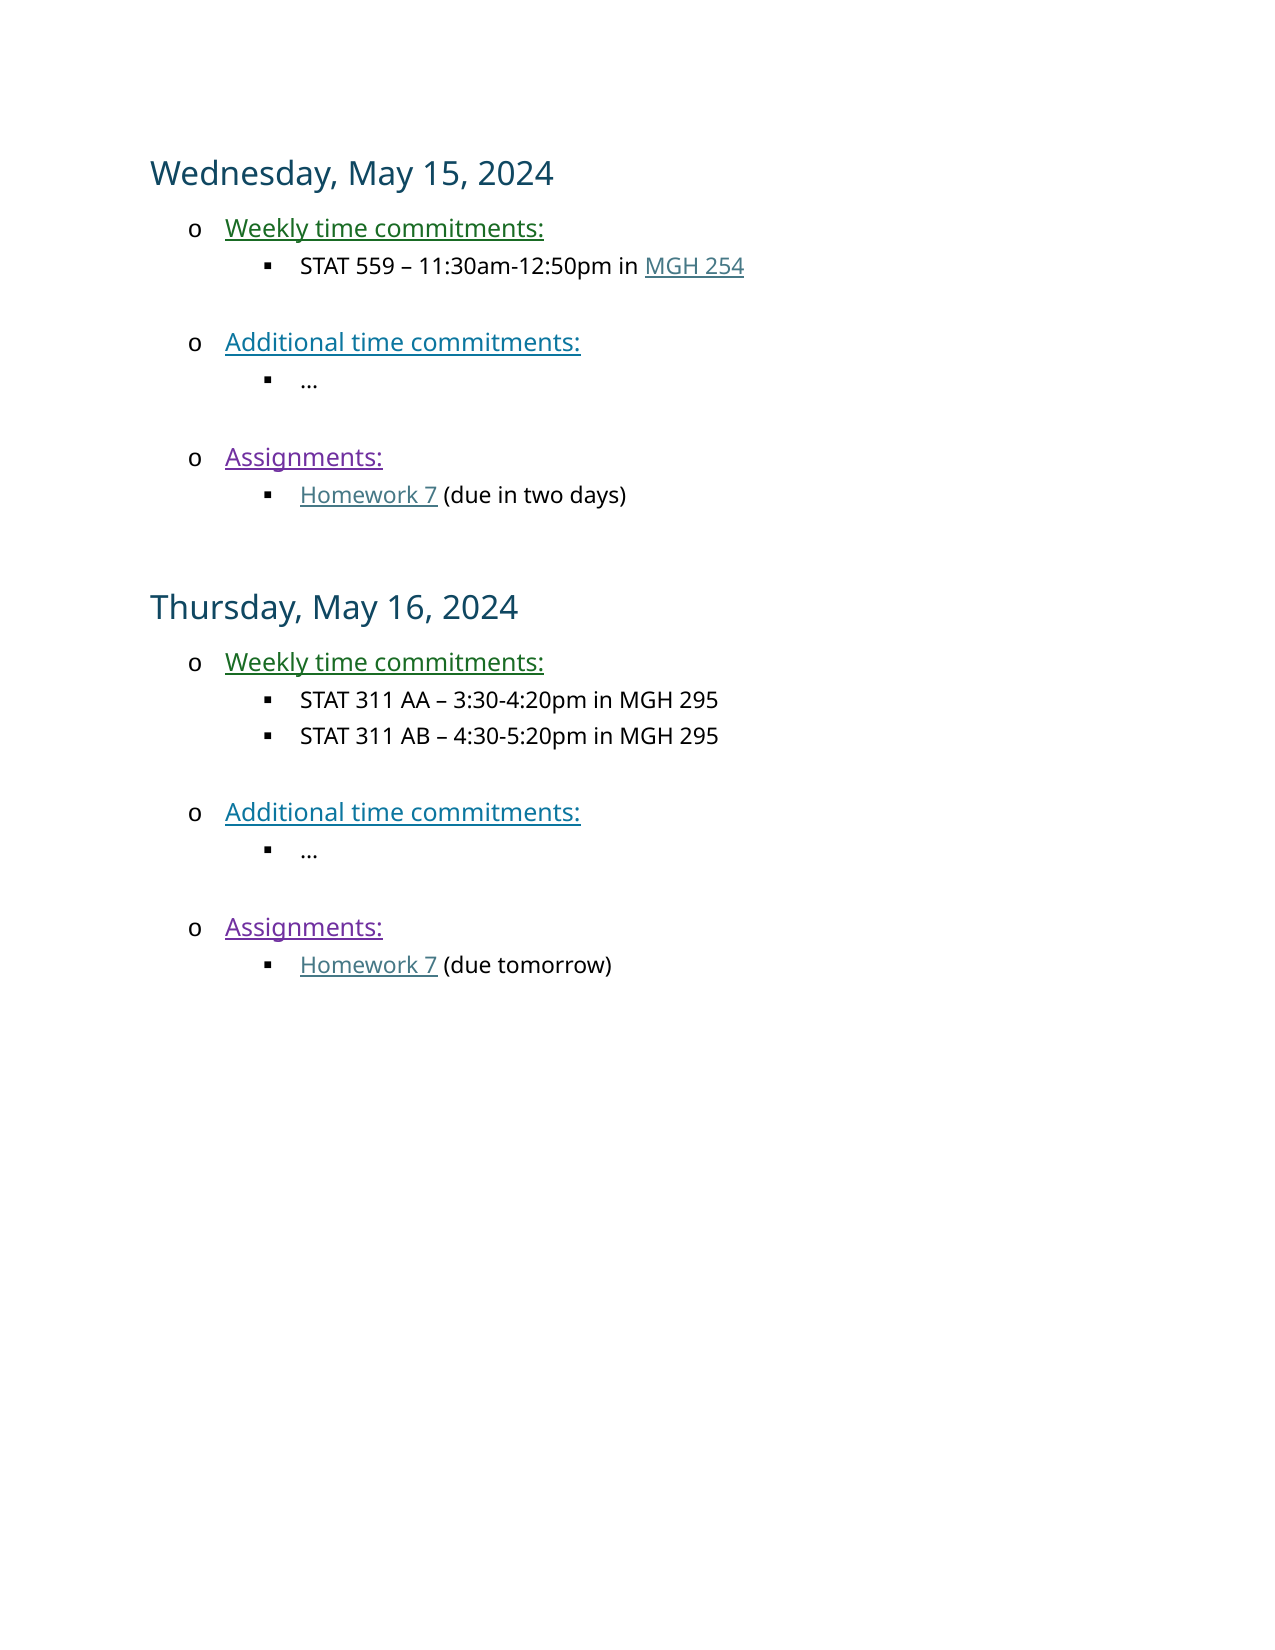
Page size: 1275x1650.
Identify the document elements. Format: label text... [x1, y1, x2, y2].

list STAT 311 AB – 4:30-5:20pm in MGH 295 [262, 720, 1125, 751]
list Additional time commitments: [187, 795, 1125, 829]
list Assignments: [187, 909, 1125, 944]
list Homework 7 (due tomorrow) [262, 949, 1125, 980]
list Weekly time commitments: [187, 211, 1125, 245]
list Weekly time commitments: [187, 644, 1125, 679]
list STAT 311 AA – 3:30-4:20pm in MGH 295 [262, 684, 1125, 715]
list STAT 559 – 11:30am-12:50pm in MGH 254 [262, 250, 1125, 281]
list … [262, 364, 1125, 396]
list Assignments: [187, 439, 1125, 474]
subtitle Thursday, May 16, 2024 [150, 584, 1125, 629]
list Additional time commitments: [187, 325, 1125, 359]
list … [262, 834, 1125, 866]
list Homework 7 (due in two days) [262, 479, 1125, 510]
subtitle Wednesday, May 15, 2024 [150, 150, 1125, 195]
